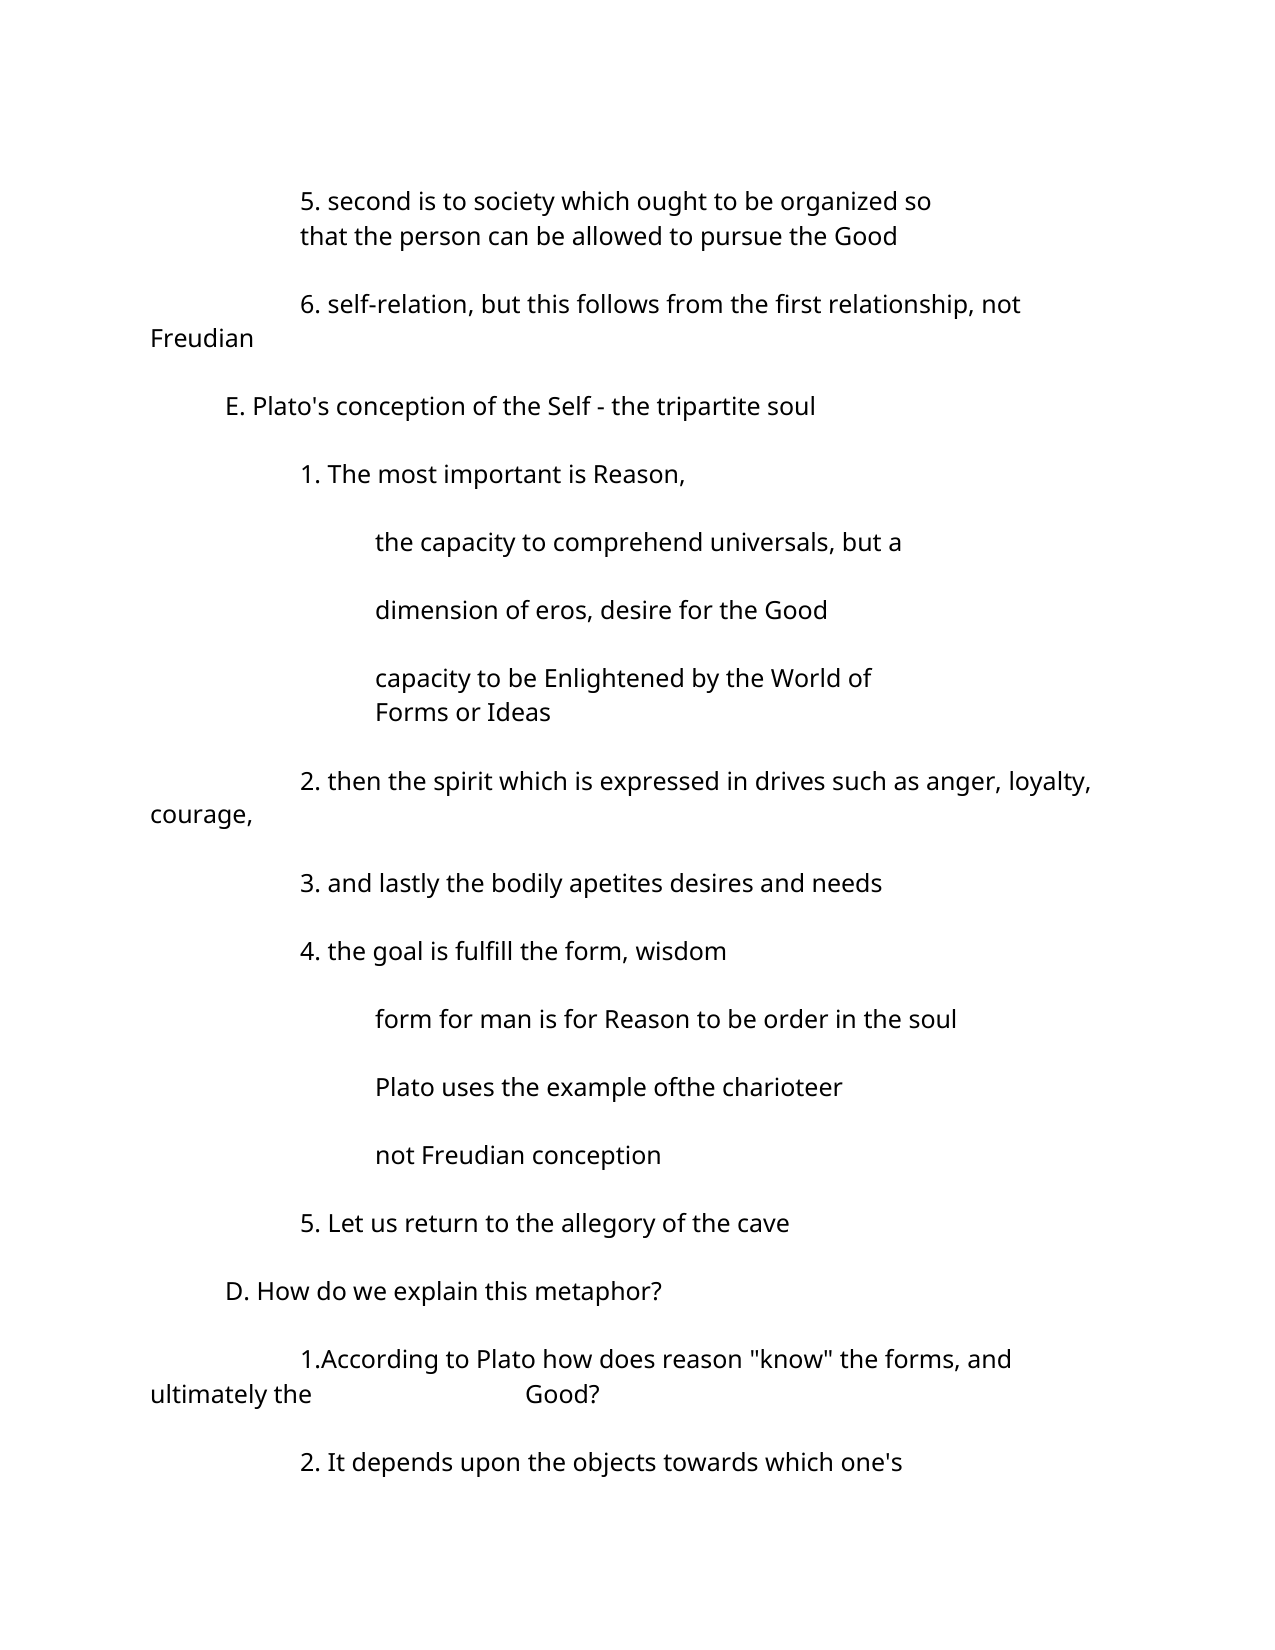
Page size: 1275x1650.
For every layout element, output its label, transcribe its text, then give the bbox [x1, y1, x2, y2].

text D. How do we explain this metaphor? [150, 1274, 1125, 1308]
text 3. and lastly the bodily apetites desires and needs [150, 865, 1125, 899]
text 4. the goal is fulfill the form, wisdom [150, 933, 1125, 967]
text 1. The most important is Reason, [150, 457, 1125, 491]
text the capacity to comprehend universals, but a [150, 525, 1125, 559]
text 5. second is to society which ought to be organized so [150, 184, 1125, 218]
text 2. It depends upon the objects towards which one's [150, 1444, 1125, 1478]
text dimension of eros, desire for the Good [150, 593, 1125, 627]
text 6. self-relation, but this follows from the first relationship, not Freudian [150, 286, 1125, 354]
text 5. Let us return to the allegory of the cave [150, 1206, 1125, 1240]
text 2. then the spirit which is expressed in drives such as anger, loyalty, courage, [150, 763, 1125, 831]
text 1.According to Plato how does reason "know" the forms, and ultimately the Good? [150, 1342, 1125, 1410]
text not Freudian conception [150, 1138, 1125, 1172]
text capacity to be Enlightened by the World of [150, 661, 1125, 695]
text that the person can be allowed to pursue the Good [150, 218, 1125, 252]
text E. Plato's conception of the Self - the tripartite soul [150, 388, 1125, 422]
text form for man is for Reason to be order in the soul [150, 1002, 1125, 1036]
text Forms or Ideas [150, 695, 1125, 729]
text Plato uses the example ofthe charioteer [150, 1070, 1125, 1104]
